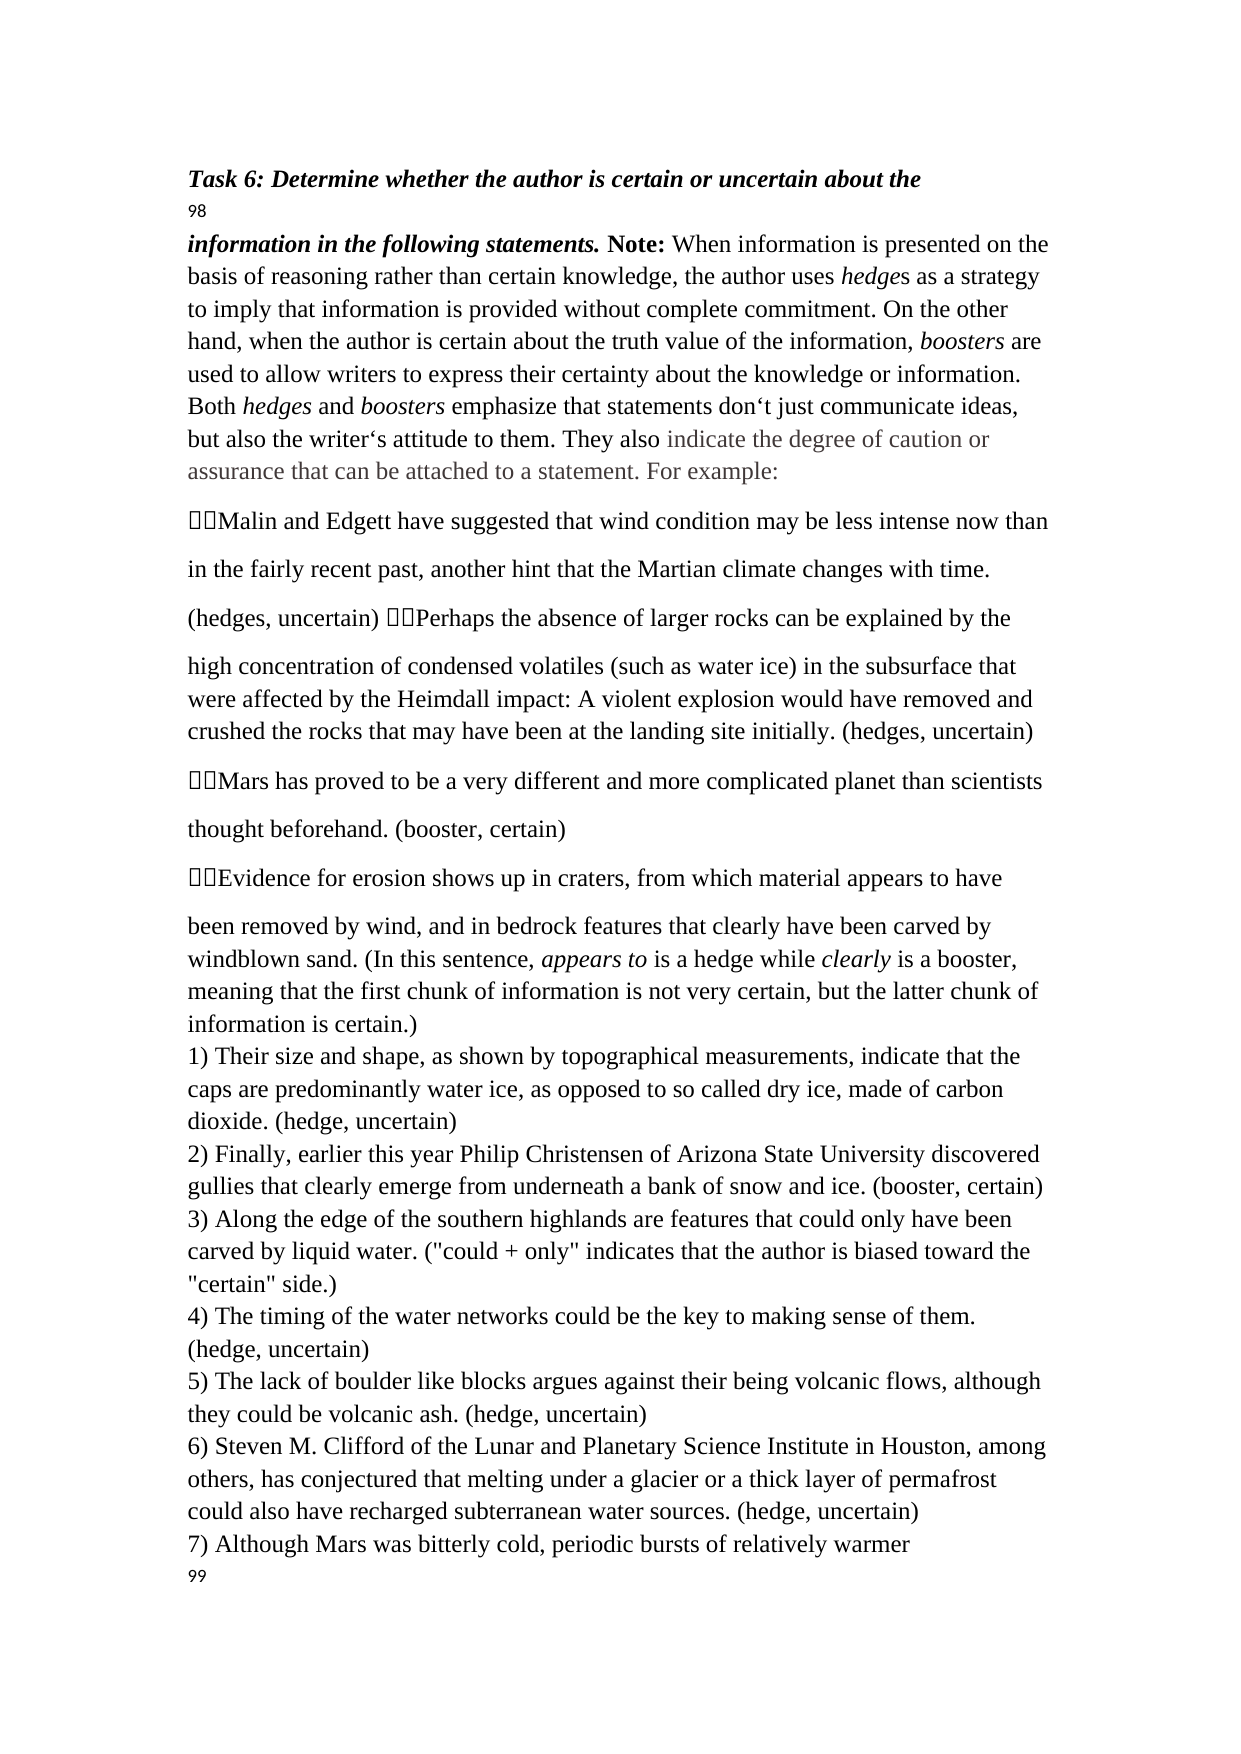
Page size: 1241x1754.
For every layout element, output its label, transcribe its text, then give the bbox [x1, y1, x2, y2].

text Task 6: Determine whether the author is certain or uncertain about the [187, 162, 1053, 194]
text 99 [187, 1559, 1053, 1592]
text 1) Their size and shape, as shown by topographical measurements, indicate that the caps are predominantly water ice, as opposed to so called dry ice, made of carbon dioxide. (hedge, uncertain) [187, 1039, 1053, 1137]
text 5) The lack of boulder like blocks argues against their being volcanic flows, although they could be volcanic ash. (hedge, uncertain) [187, 1364, 1053, 1429]
text 98 [187, 194, 1053, 227]
text Evidence for erosion shows up in craters, from which material appears to have been removed by wind, and in bedrock features that clearly have been carved by windblown sand. (In this sentence, appears to is a hedge while clearly is a booster, meaning that the first chunk of information is not very certain, but the latter chunk of information is certain.) [187, 844, 1053, 1039]
text 4) The timing of the water networks could be the key to making sense of them. (hedge, uncertain) [187, 1299, 1053, 1364]
text 3) Along the edge of the southern highlands are features that could only have been carved by liquid water. ("could + only" indicates that the author is biased toward the "certain" side.) [187, 1202, 1053, 1299]
text Malin and Edgett have suggested that wind condition may be less intense now than in the fairly recent past, another hint that the Martian climate changes with time. (hedges, uncertain) Perhaps the absence of larger rocks can be explained by the high concentration of condensed volatiles (such as water ice) in the subsurface that were affected by the Heimdall impact: A violent explosion would have removed and crushed the rocks that may have been at the landing site initially. (hedges, uncertain) [187, 487, 1053, 747]
text information in the following statements. Note: When information is presented on the basis of reasoning rather than certain knowledge, the author uses hedges as a strategy to imply that information is provided without complete commitment. On the other hand, when the author is certain about the truth value of the information, boosters are used to allow writers to express their certainty about the knowledge or information. Both hedges and boosters emphasize that statements don‘t just communicate ideas, but also the writer‘s attitude to them. They also indicate the degree of caution or assurance that can be attached to a statement. For example: [187, 227, 1053, 487]
text 7) Although Mars was bitterly cold, periodic bursts of relatively warmer [187, 1527, 1053, 1559]
text Mars has proved to be a very different and more complicated planet than scientists thought beforehand. (booster, certain) [187, 747, 1053, 844]
text 2) Finally, earlier this year Philip Christensen of Arizona State University discovered gullies that clearly emerge from underneath a bank of snow and ice. (booster, certain) [187, 1137, 1053, 1202]
text 6) Steven M. Clifford of the Lunar and Planetary Science Institute in Houston, among others, has conjectured that melting under a glacier or a thick layer of permafrost could also have recharged subterranean water sources. (hedge, uncertain) [187, 1429, 1053, 1527]
